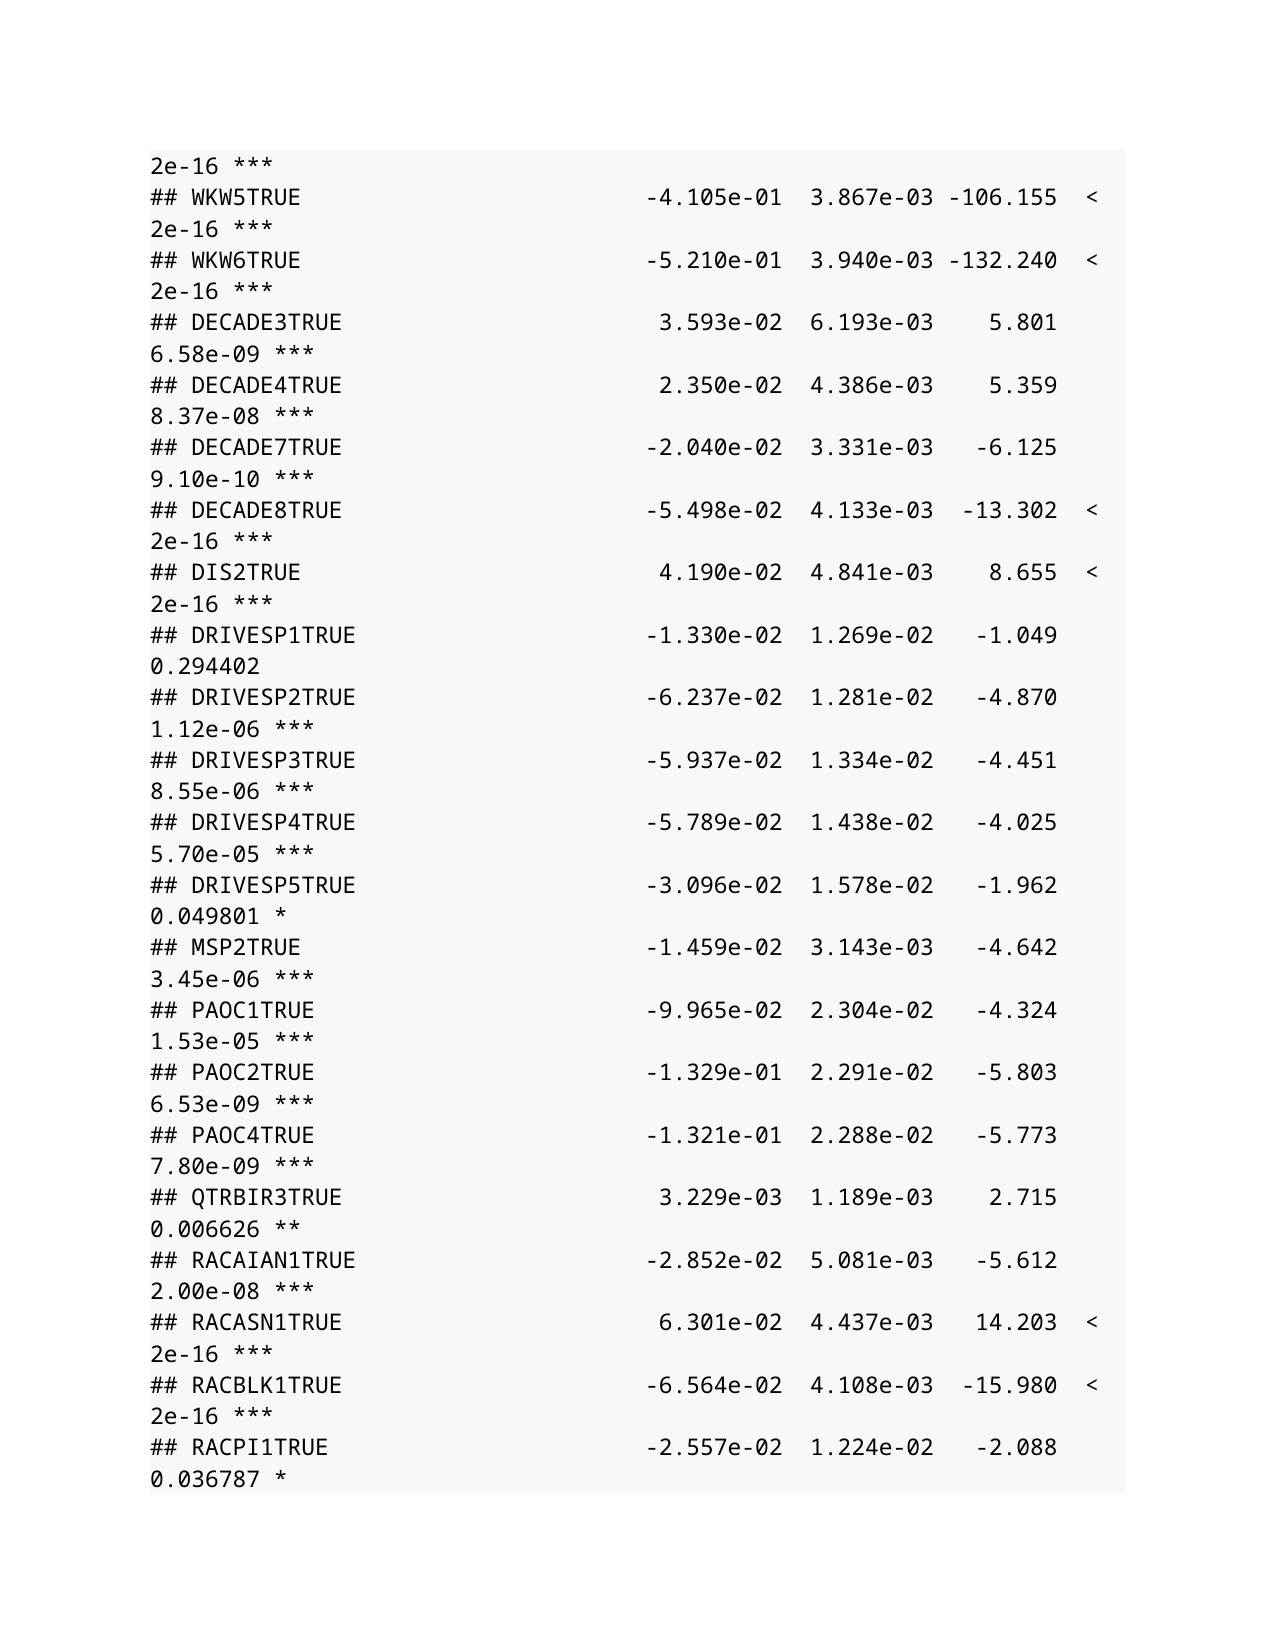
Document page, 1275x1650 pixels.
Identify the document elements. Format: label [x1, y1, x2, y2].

text [150, 150, 1125, 1494]
